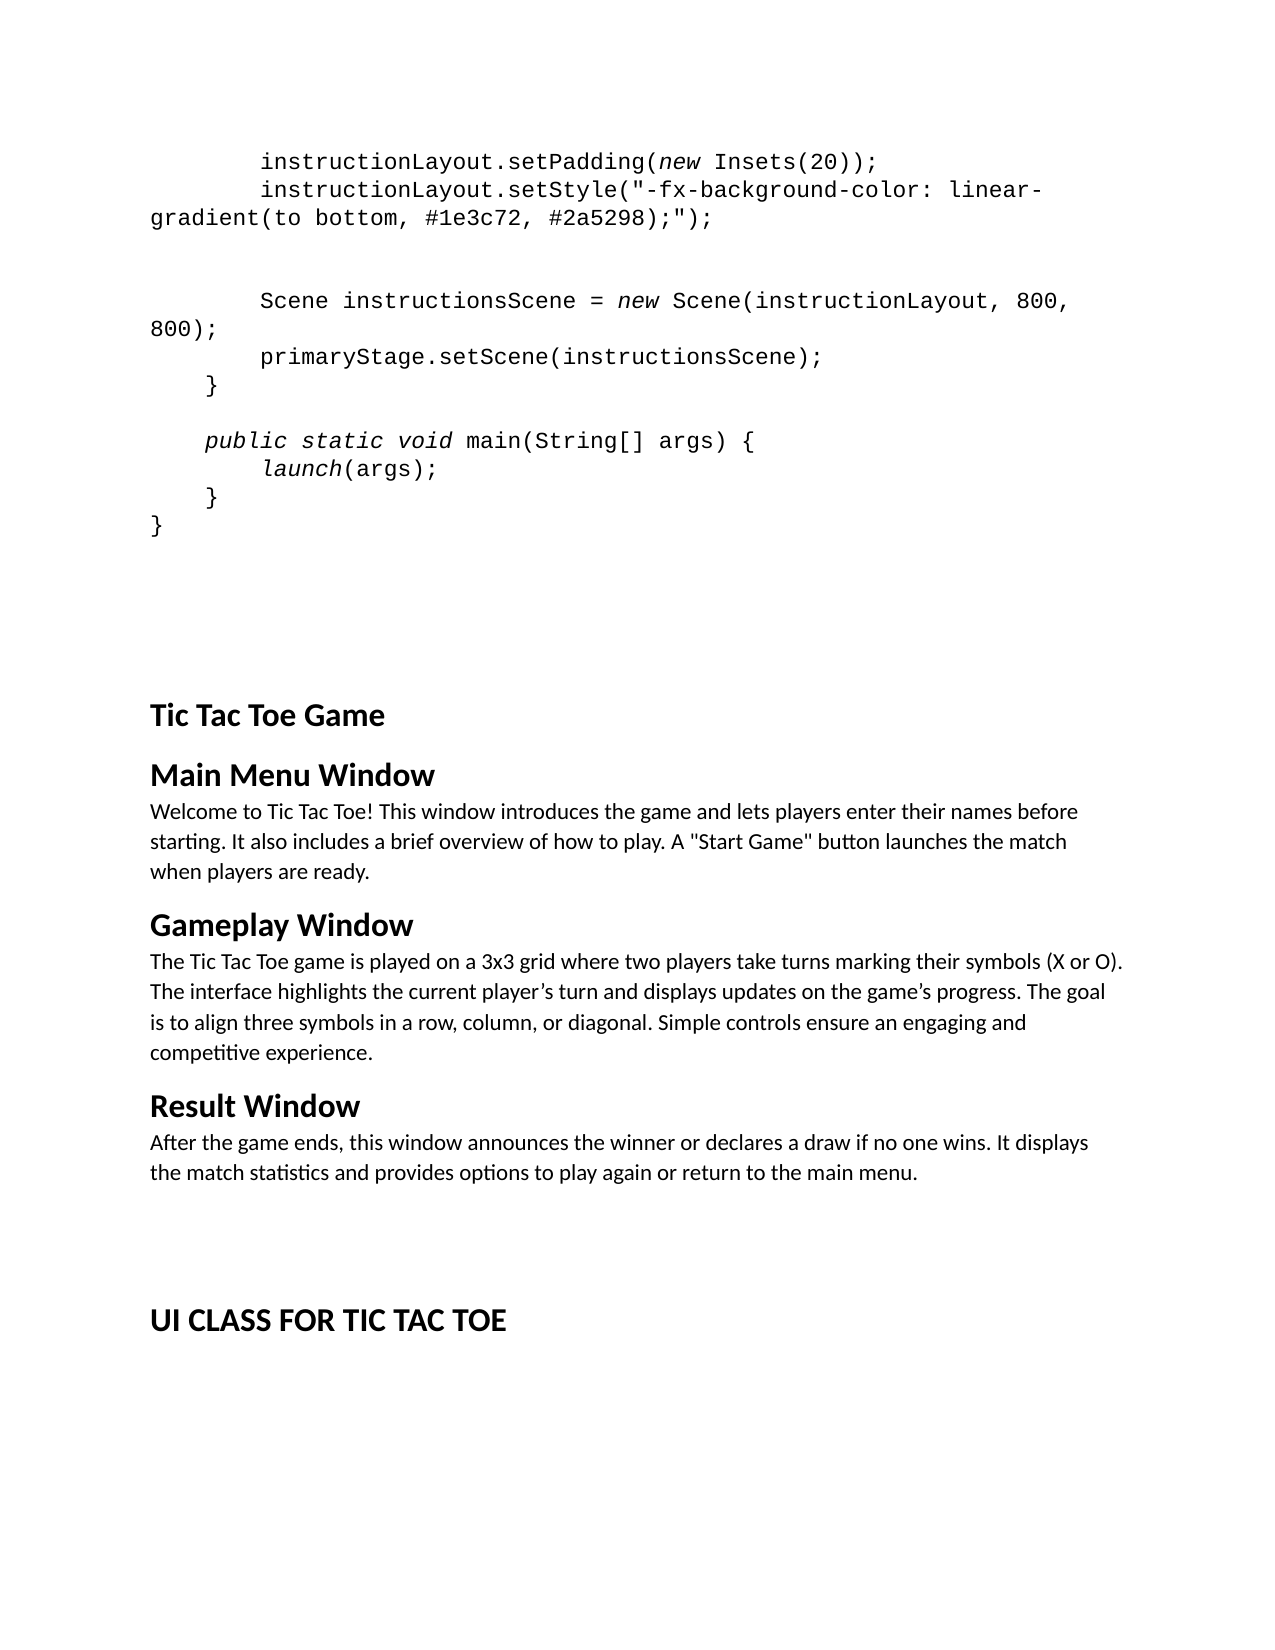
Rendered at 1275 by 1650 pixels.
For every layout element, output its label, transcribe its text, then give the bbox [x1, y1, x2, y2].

text UI CLASS FOR TIC TAC TOE [150, 1298, 1125, 1339]
text Main Menu Window Welcome to Tic Tac Toe! This window introduces the game and lets players enter their names before starting. It also includes a brief overview of how to play. A "Start Game" button launches the match when players are ready. [150, 754, 1125, 886]
text Tic Tac Toe Game [150, 693, 1125, 734]
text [150, 150, 1125, 539]
text Gameplay Window The Tic Tac Toe game is played on a 3x3 grid where two players take turns marking their symbols (X or O). The interface highlights the current player’s turn and displays updates on the game’s progress. The goal is to align three symbols in a row, column, or diagonal. Simple controls ensure an engaging and competitive experience. [150, 904, 1125, 1066]
text Result Window After the game ends, this window announces the winner or declares a draw if no one wins. It displays the match statistics and provides options to play again or return to the main menu. [150, 1085, 1125, 1186]
